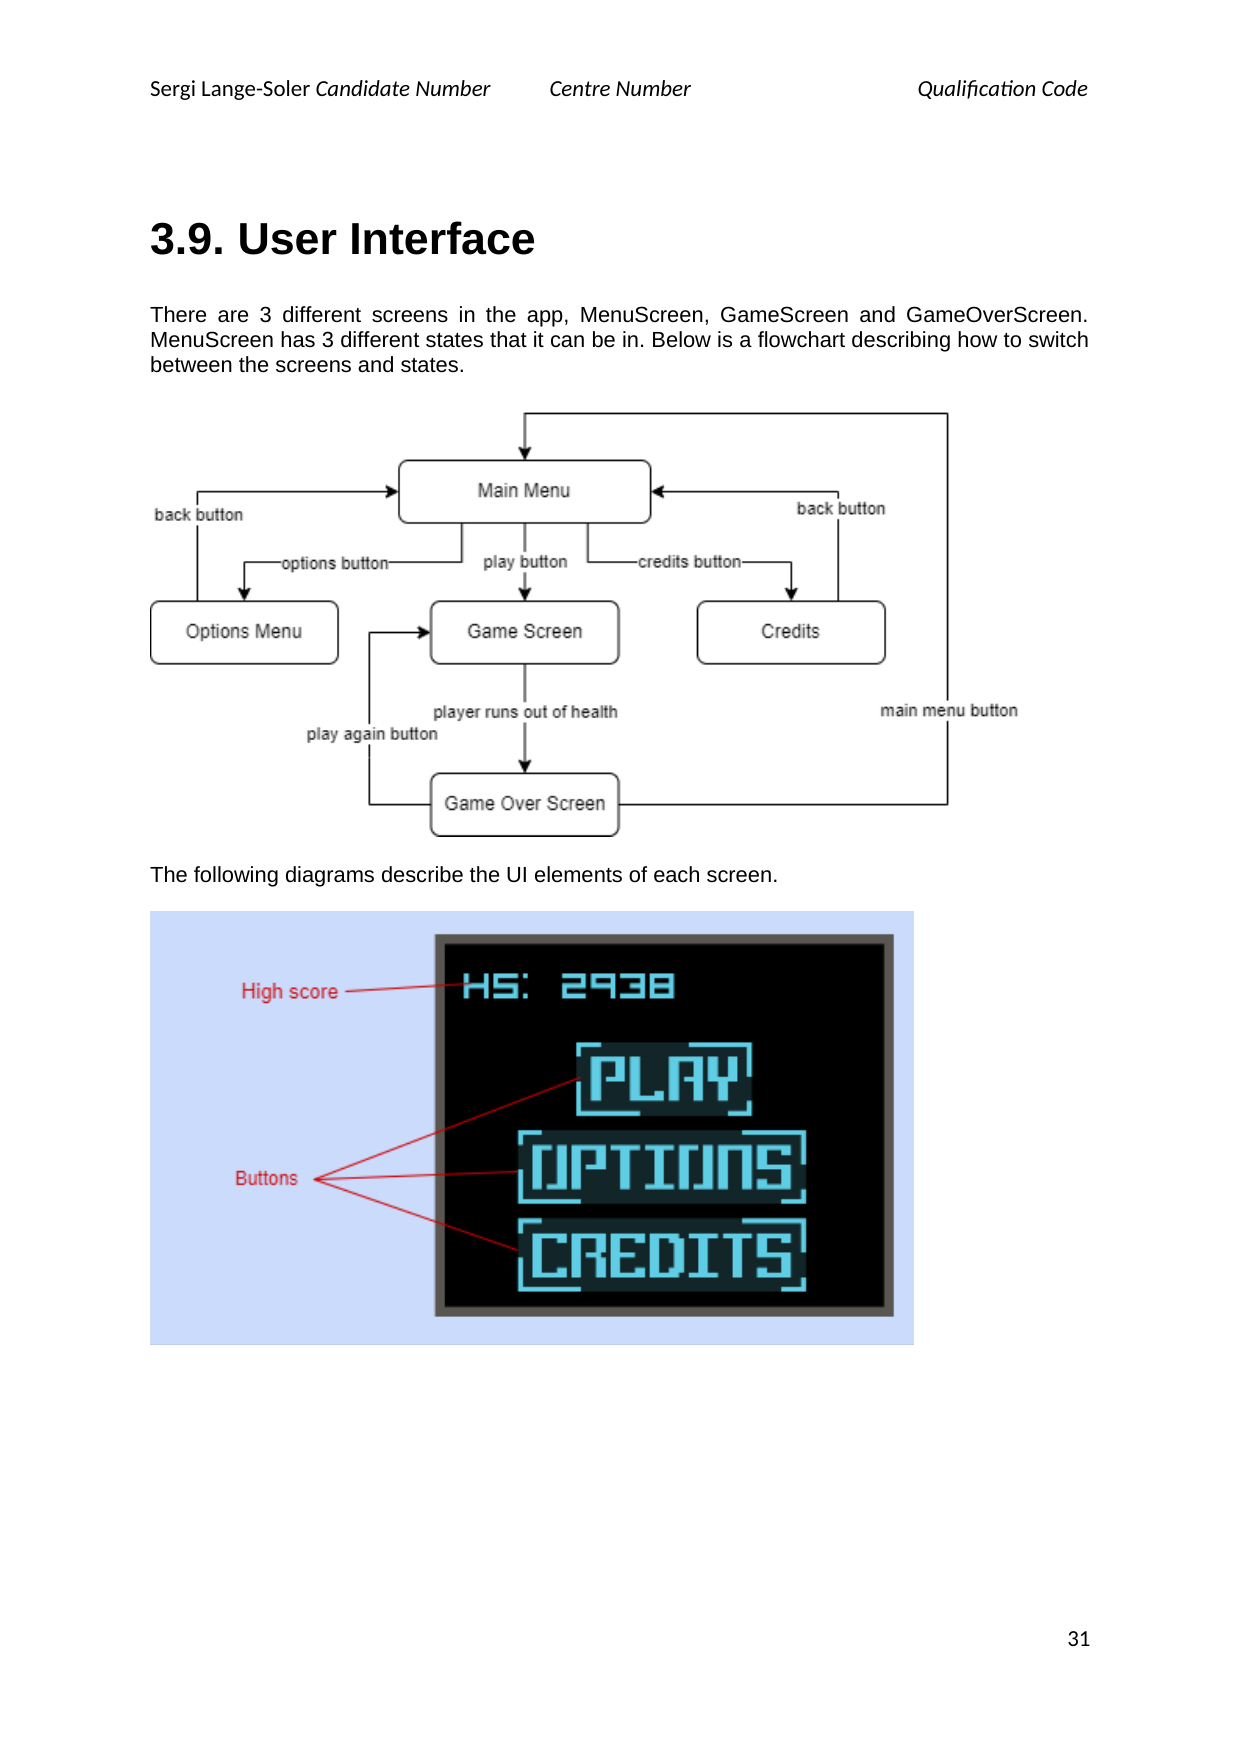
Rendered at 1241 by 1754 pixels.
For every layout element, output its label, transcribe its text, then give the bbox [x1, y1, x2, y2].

subtitle User Interface [150, 212, 1090, 264]
text The following diagrams describe the UI elements of each screen. [150, 862, 1090, 887]
picture [150, 402, 1019, 837]
picture [150, 911, 914, 1345]
text There are 3 different screens in the app, MenuScreen, GameScreen and GameOverScreen. MenuScreen has 3 different states that it can be in. Below is a flowchart describing how to switch between the screens and states. [150, 302, 1090, 377]
